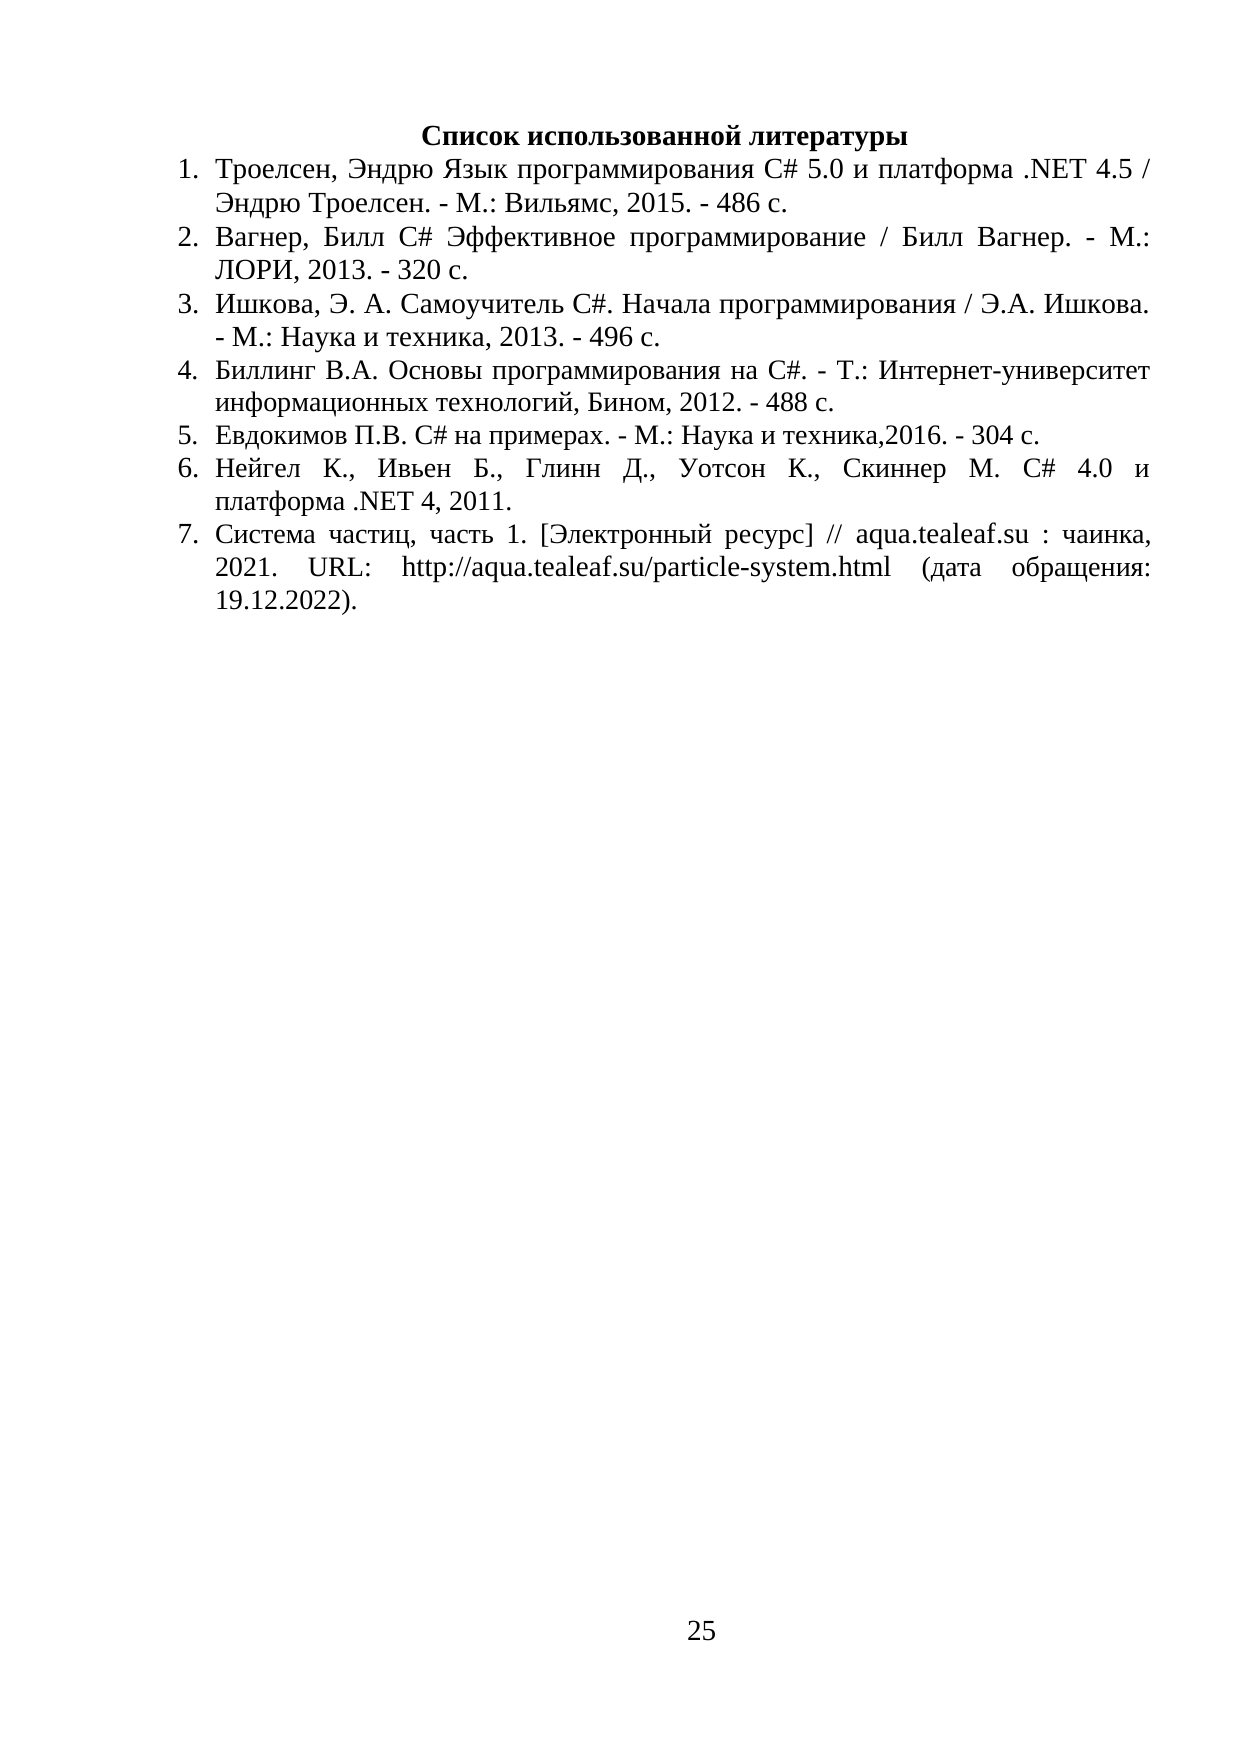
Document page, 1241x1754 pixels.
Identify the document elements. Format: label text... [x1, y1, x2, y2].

subtitle Список использованной литературы [177, 118, 1152, 152]
list Система частиц, часть 1. [Электронный ресурс] // aqua.tealeaf.su : чаинка, 2021. URL: http://aqua.tealeaf.su/particle-system.html (дата обращения: 19.12.2022). [177, 516, 1152, 616]
list Ишкова, Э. А. Самоучитель С#. Начала программирования / Э.А. Ишкова. - М.: Наука и техника, 2013. - 496 c. [177, 286, 1152, 353]
list Нейгел К., Ивьен Б., Глинн Д., Уотсон К., Скиннер М. C# 4.0 и платформа .NET 4, 2011. [177, 450, 1152, 516]
list Евдокимов П.В. C# на примерах. - М.: Наука и техника,2016. - 304 с. [177, 418, 1152, 450]
list Троелсен, Эндрю Язык программирования C# 5.0 и платформа .NET 4.5 / Эндрю Троелсен. - М.: Вильямс, 2015. - 486 c. [177, 152, 1152, 219]
list Биллинг В.А. Основы программирования на C#. - Т.: Интернет-университет информационных технологий, Бином, 2012. - 488 с. [177, 353, 1152, 418]
list Вагнер, Билл С# Эффективное программирование / Билл Вагнер. - М.: ЛОРИ, 2013. - 320 c. [177, 219, 1152, 286]
